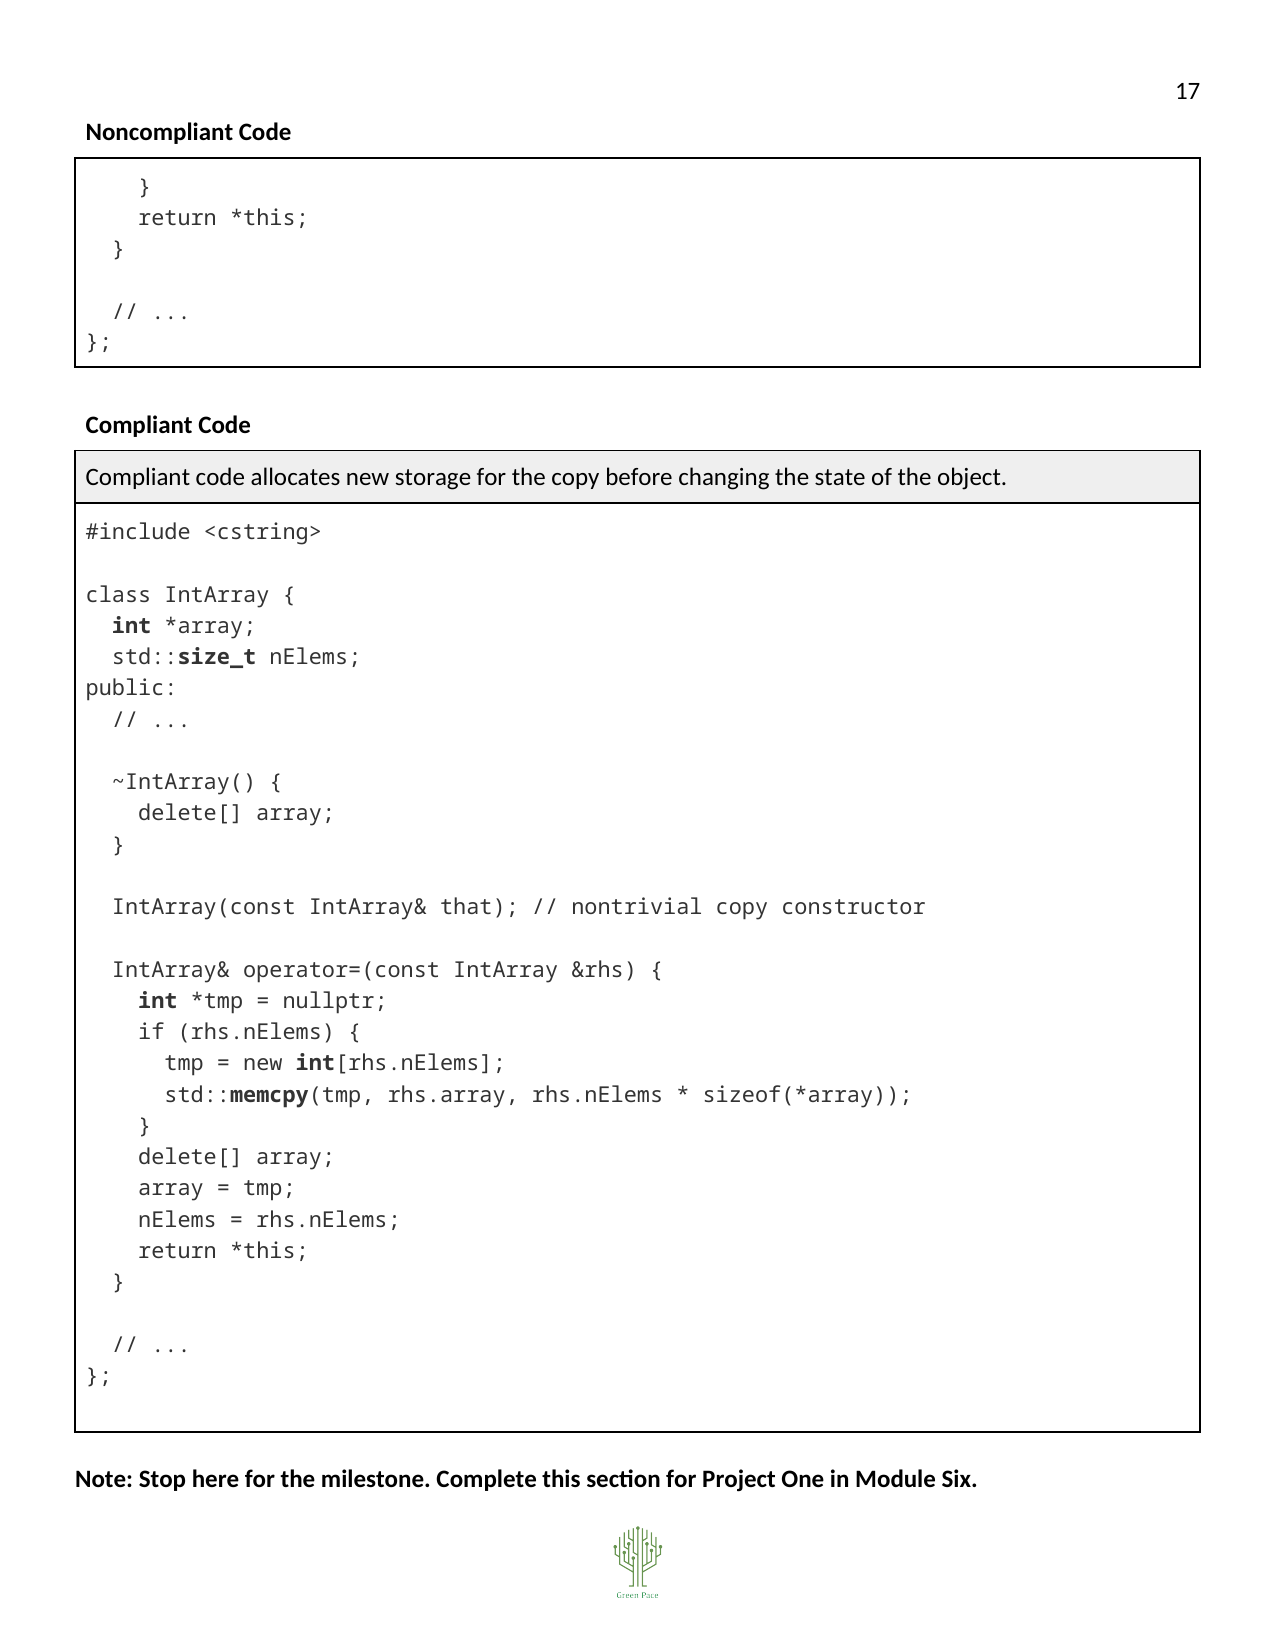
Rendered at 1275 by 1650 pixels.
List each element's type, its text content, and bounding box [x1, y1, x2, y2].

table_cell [76, 159, 1199, 366]
table_header Noncompliant Code [75, 106, 1200, 157]
picture [605, 1521, 670, 1606]
table_cell Compliant code allocates new storage for the copy before changing the state of the object. [76, 451, 1199, 502]
table_cell #include <cstring> class IntArray { int *array; std::size_t nElems; public: // ... ~IntArray() { delete[] array; } IntArray(const IntArray& that); // nontrivial copy constructor IntArray& operator=(const IntArray &rhs) { int *tmp = nullptr; if (rhs.nElems) { tmp = new int[rhs.nElems]; std::memcpy(tmp, rhs.array, rhs.nElems * sizeof(*array)); } delete[] array; array = tmp; nElems = rhs.nElems; return *this; } // ... }; [76, 504, 1199, 1431]
table_header Compliant Code [75, 399, 1200, 450]
text Note: Stop here for the milestone. Complete this section for Project One in Module Six. [75, 1463, 1200, 1494]
